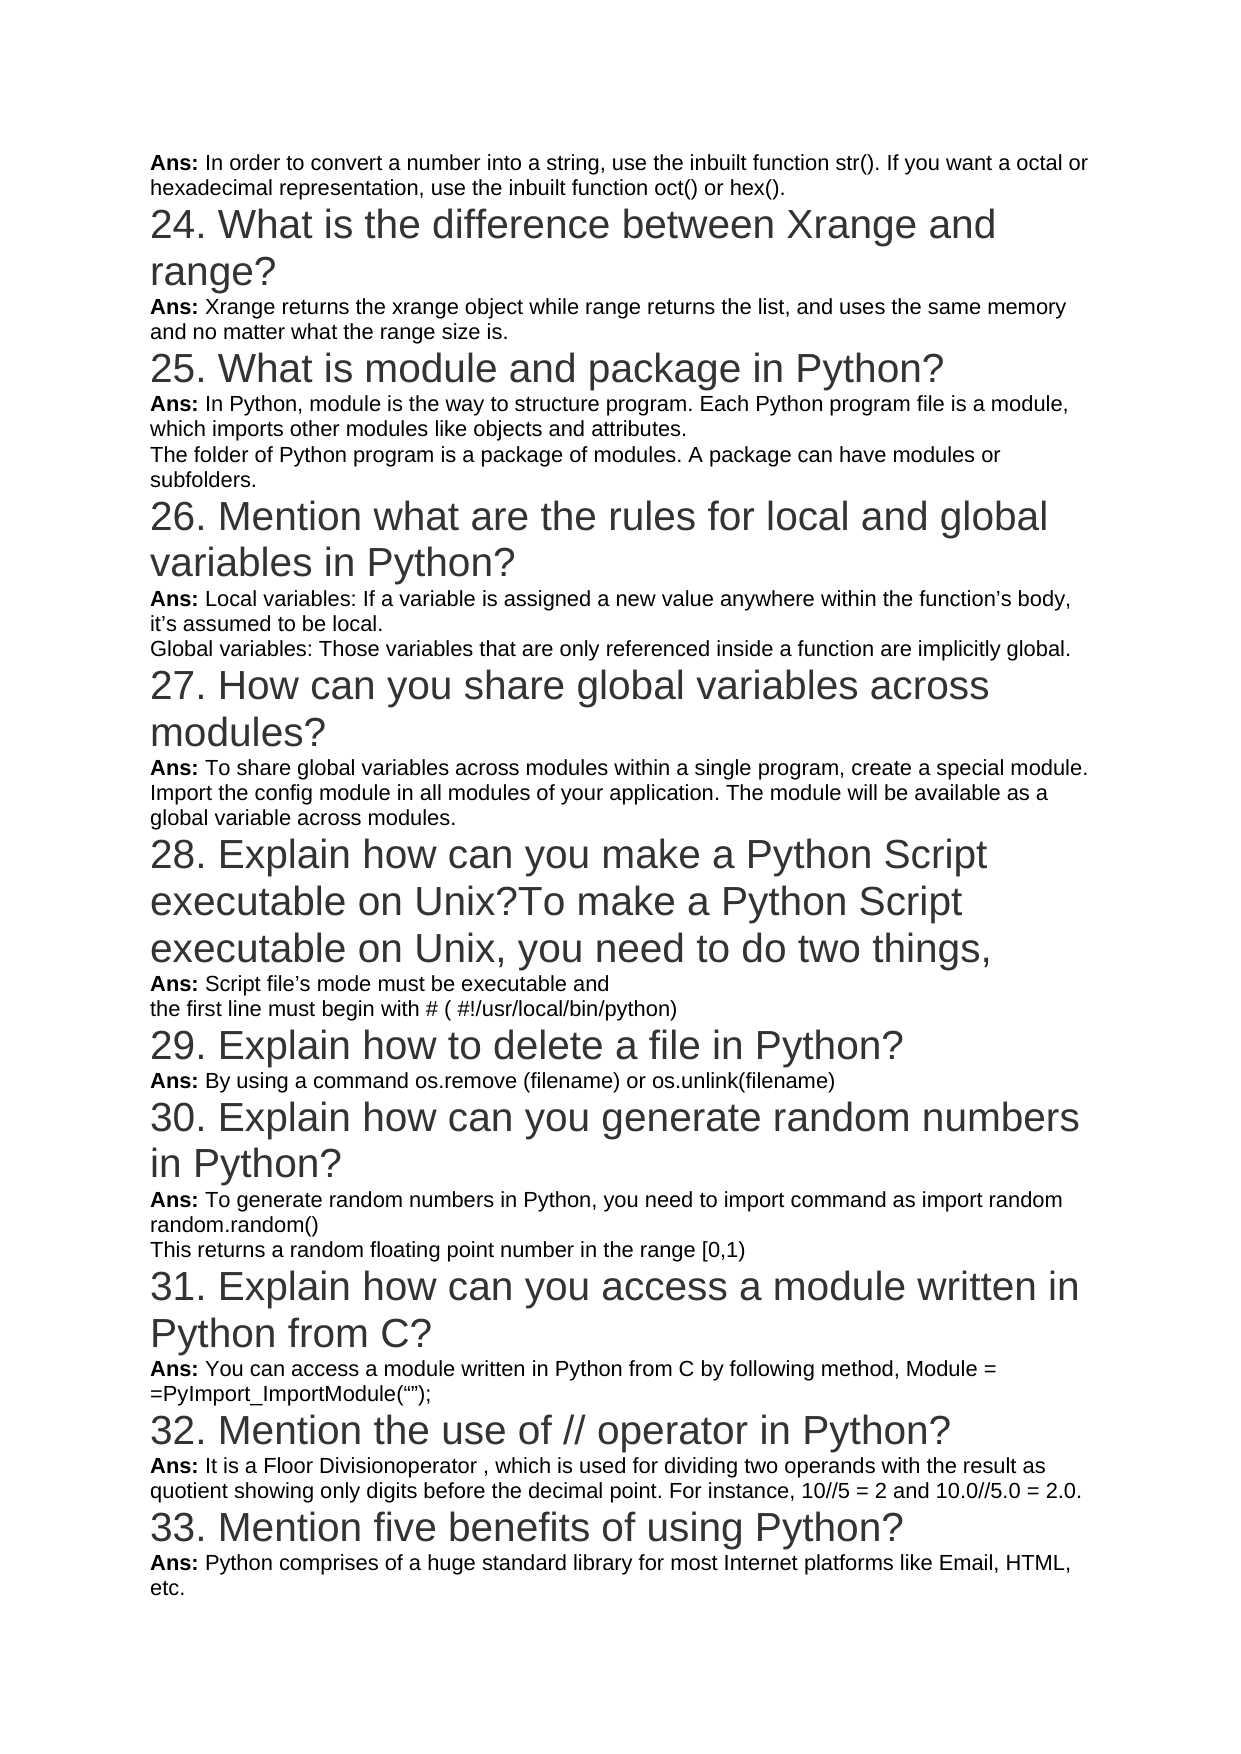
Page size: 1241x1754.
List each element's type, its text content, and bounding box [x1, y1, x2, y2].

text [150, 1550, 1090, 1601]
text Ans: You can access a module written in Python from C by following method, Module = =PyImport_ImportModule(“”); [150, 1356, 1090, 1406]
text Ans: Script file’s mode must be executable and the first line must begin with # ( #!/usr/local/bin/python) [150, 971, 1090, 1021]
text 29. Explain how to delete a file in Python? [150, 1021, 1090, 1068]
text 30. Explain how can you generate random numbers in Python? [150, 1093, 1090, 1187]
text Global variables: Those variables that are only referenced inside a function are implicitly global. [150, 636, 1090, 661]
text Ans: Local variables: If a variable is assigned a new value anywhere within the function’s body, it’s assumed to be local. [150, 586, 1090, 636]
text 28. Explain how can you make a Python Script executable on Unix?To make a Python Script executable on Unix, you need to do two things, [150, 830, 1090, 971]
text 25. What is module and package in Python? [150, 344, 1090, 391]
text 31. Explain how can you access a module written in Python from C? [150, 1262, 1090, 1356]
text Ans: By using a command os.remove (filename) or os.unlink(filename) [150, 1068, 1090, 1093]
text 26. Mention what are the rules for local and global variables in Python? [150, 492, 1090, 586]
text Ans: To share global variables across modules within a single program, create a special module. Import the config module in all modules of your application. The module will be available as a global variable across modules. [150, 755, 1090, 830]
text Ans: In Python, module is the way to structure program. Each Python program file is a module, which imports other modules like objects and attributes. The folder of Python program is a package of modules. A package can have modules or subfolders. [150, 391, 1090, 492]
text Ans: Xrange returns the xrange object while range returns the list, and uses the same memory and no matter what the range size is. [150, 294, 1090, 344]
text 24. What is the difference between Xrange and range? [150, 200, 1090, 294]
text Ans: In order to convert a number into a string, use the inbuilt function str(). If you want a octal or hexadecimal representation, use the inbuilt function oct() or hex(). [150, 150, 1090, 200]
text 33. Mention five benefits of using Python? [150, 1503, 1090, 1550]
text 27. How can you share global variables across modules? [150, 661, 1090, 755]
text 32. Mention the use of // operator in Python? [150, 1406, 1090, 1453]
text Ans: To generate random numbers in Python, you need to import command as import random random.random() This returns a random floating point number in the range [0,1) [150, 1187, 1090, 1262]
text Ans: It is a Floor Divisionoperator , which is used for dividing two operands with the result as quotient showing only digits before the decimal point. For instance, 10//5 = 2 and 10.0//5.0 = 2.0. [150, 1453, 1090, 1503]
